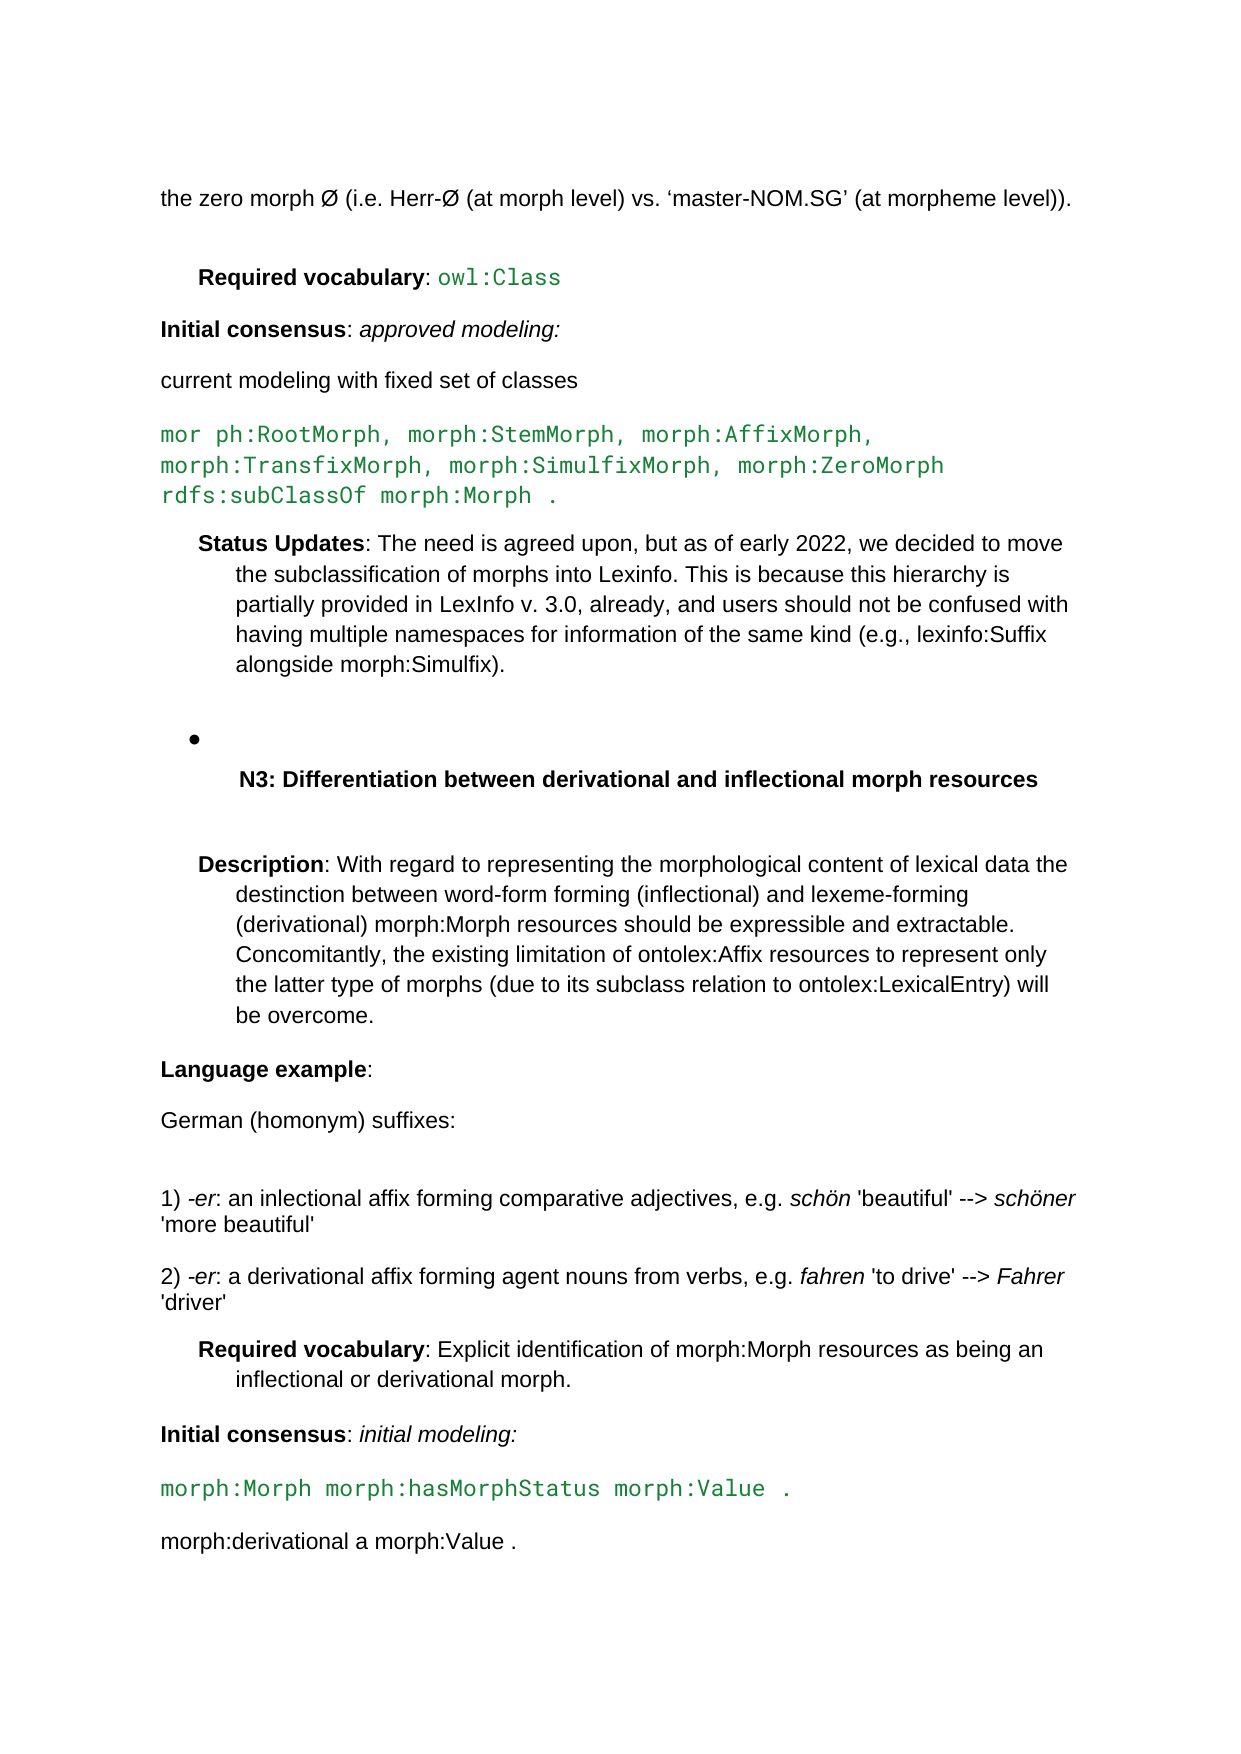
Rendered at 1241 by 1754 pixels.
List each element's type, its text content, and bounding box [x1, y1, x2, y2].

table_cell Language example: German (homonym) suffixes: 1) -er: an inlectional affix forming comparative adjectives, e.g. schön 'beautiful' --> schöner 'more beautiful' 2) -er: a derivational affix forming agent nouns from verbs, e.g. fahren 'to drive' --> Fahrer 'driver' [150, 1045, 1090, 1326]
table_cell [150, 1411, 1090, 1604]
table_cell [150, 150, 1090, 251]
table_header N3: Differentiation between derivational and inflectional morph resources [150, 755, 1090, 840]
table_cell Status Updates: The need is agreed upon, but as of early 2022, we decided to move the subclassification of morphs into Lexinfo. This is because this hierarchy is partially provided in LexInfo v. 3.0, already, and users should not be confused with having multiple namespaces for information of the same kind (e.g., lexinfo:Suffix alongside morph:Simulfix). [150, 520, 1090, 725]
table_cell Required vocabulary: owl:Class [150, 251, 1090, 306]
table_cell Initial consensus: approved modeling: current modeling with fixed set of classes mor ph:RootMorph, morph:StemMorph, morph:AffixMorph, morph:TransfixMorph, morph:SimulfixMorph, morph:ZeroMorph rdfs:subClassOf morph:Morph . [150, 306, 1090, 520]
table_cell Description: With regard to representing the morphological content of lexical data the destinction between word-form forming (inflectional) and lexeme-forming (derivational) morph:Morph resources should be expressible and extractable. Concomitantly, the existing limitation of ontolex:Affix resources to represent only the latter type of morphs (due to its subclass relation to ontolex:LexicalEntry) will be overcome. [150, 840, 1090, 1045]
table_cell Required vocabulary: Explicit identification of morph:Morph resources as being an inflectional or derivational morph. [150, 1326, 1090, 1411]
